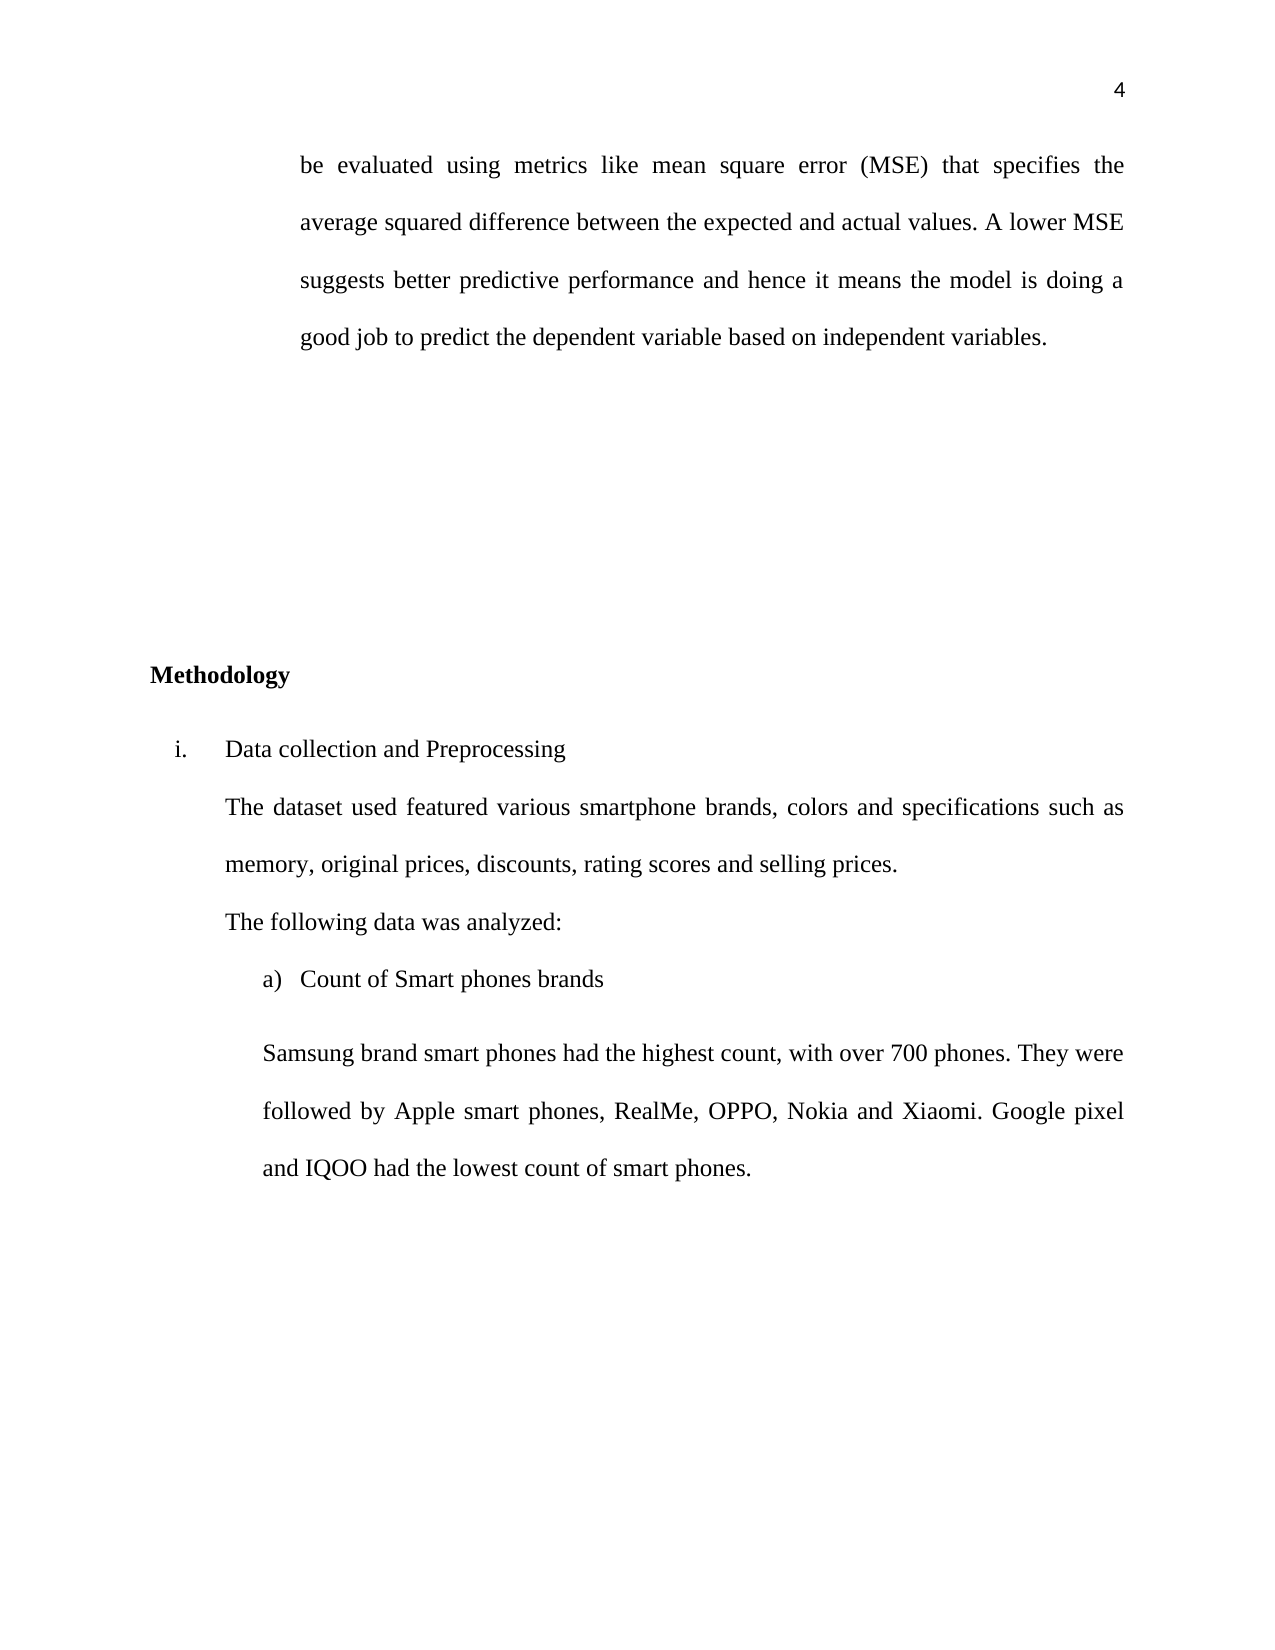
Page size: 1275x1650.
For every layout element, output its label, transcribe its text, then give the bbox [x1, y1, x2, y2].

list Count of Smart phones brands [262, 964, 1125, 993]
list The following data was analyzed: [225, 907, 1125, 935]
text Samsung brand smart phones had the highest count, with over 700 phones. They were followed by Apple smart phones, RealMe, OPPO, Nokia and Xiaomi. Google pixel and IQOO had the lowest count of smart phones. [262, 1038, 1125, 1182]
list Data collection and Preprocessing [187, 734, 1125, 763]
text Methodology [150, 660, 1125, 689]
list The dataset used featured various smartphone brands, colors and specifications such as memory, original prices, discounts, rating scores and selling prices. [225, 792, 1125, 878]
